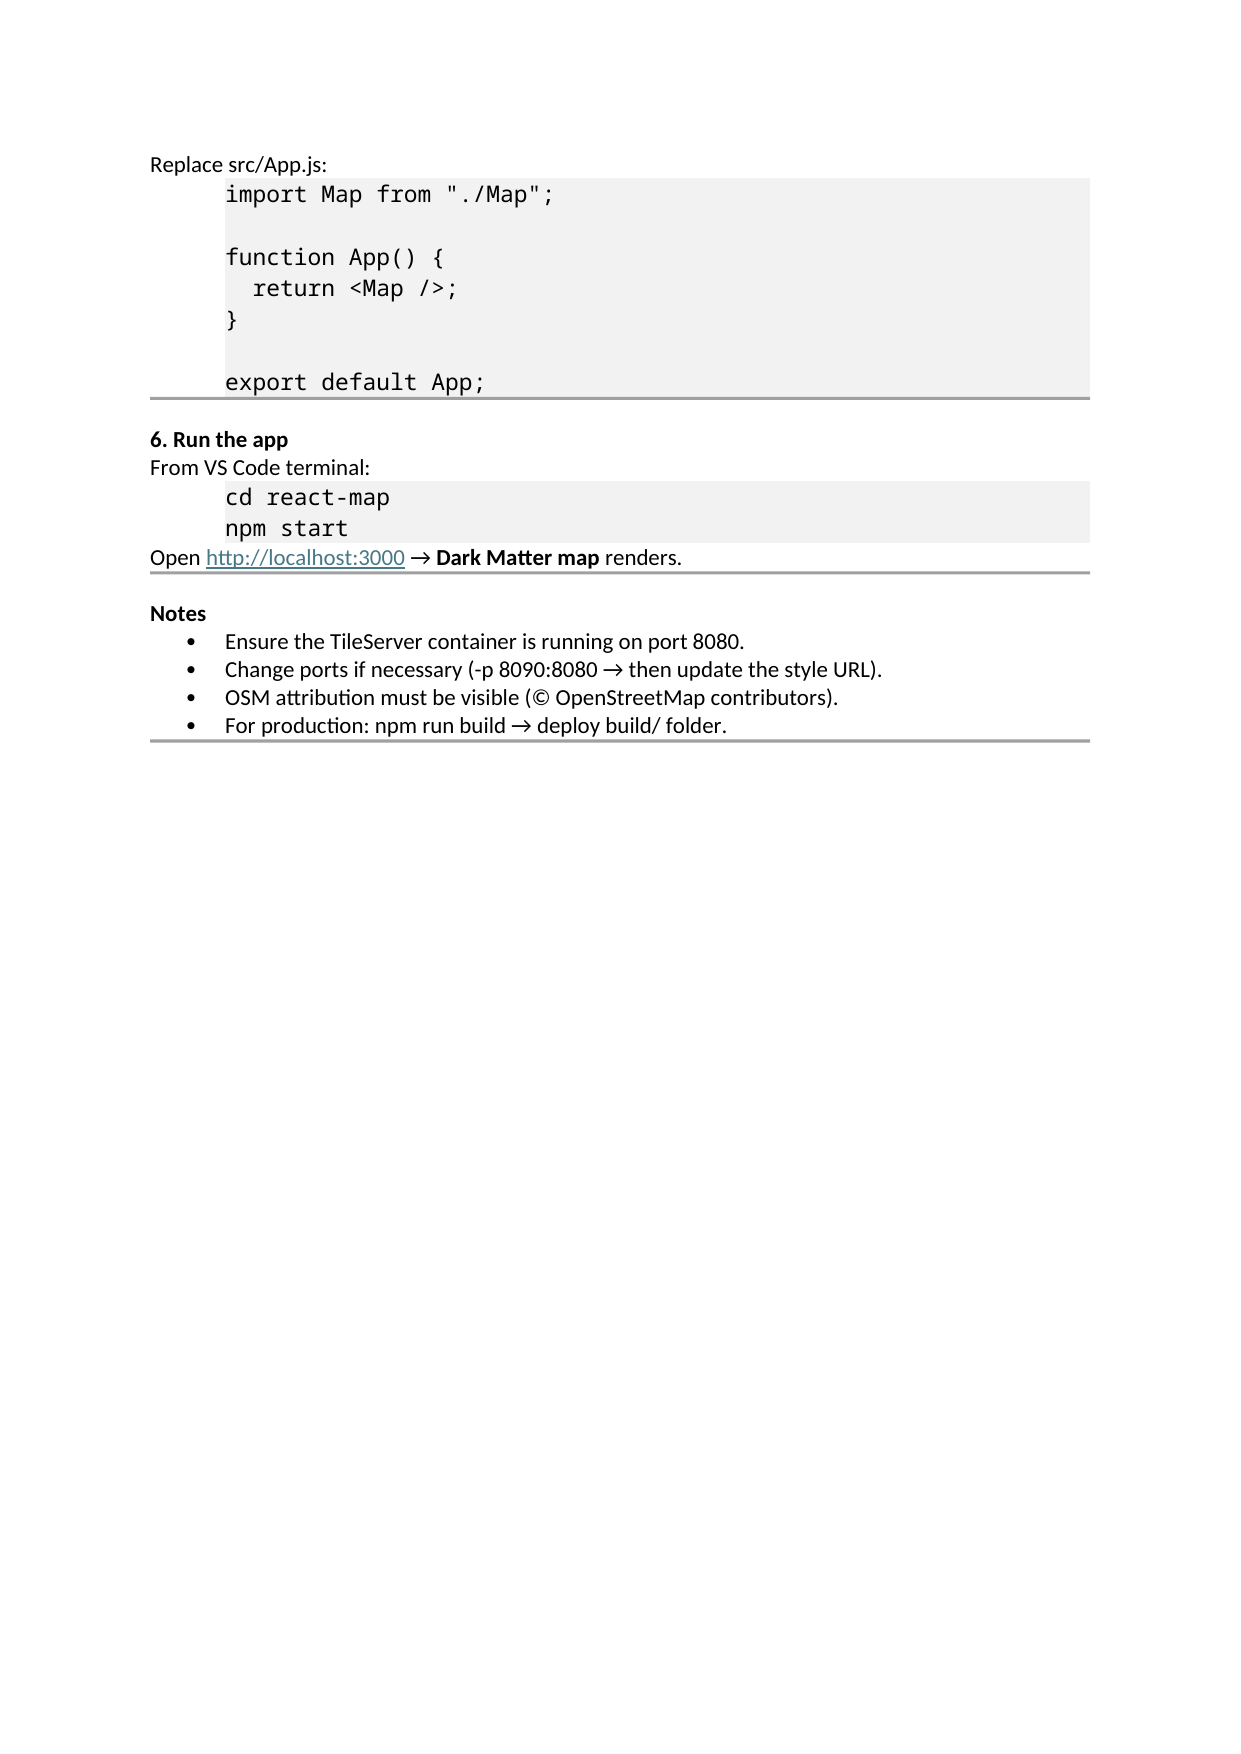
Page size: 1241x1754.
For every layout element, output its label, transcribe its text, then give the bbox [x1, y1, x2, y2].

text export default App; [225, 366, 1090, 396]
text function App() { [225, 241, 1090, 272]
list Ensure the TileServer container is running on port 8080. [187, 627, 1090, 655]
text 6. Run the app [150, 425, 1090, 453]
text Open http://localhost:3000 → Dark Matter map renders. [150, 543, 1090, 571]
list For production: npm run build → deploy build/ folder. [187, 711, 1090, 739]
list OSM attribution must be visible (© OpenStreetMap contributors). [187, 683, 1090, 711]
text } [225, 303, 1090, 334]
text return <Map />; [225, 272, 1090, 303]
text Notes [150, 599, 1090, 627]
text npm start [225, 512, 1090, 543]
list Change ports if necessary (-p 8090:8080 → then update the style URL). [187, 655, 1090, 683]
text Replace src/App.js: [150, 150, 1090, 178]
text import Map from "./Map"; [225, 178, 1090, 209]
text cd react-map [225, 481, 1090, 512]
text From VS Code terminal: [150, 453, 1090, 481]
